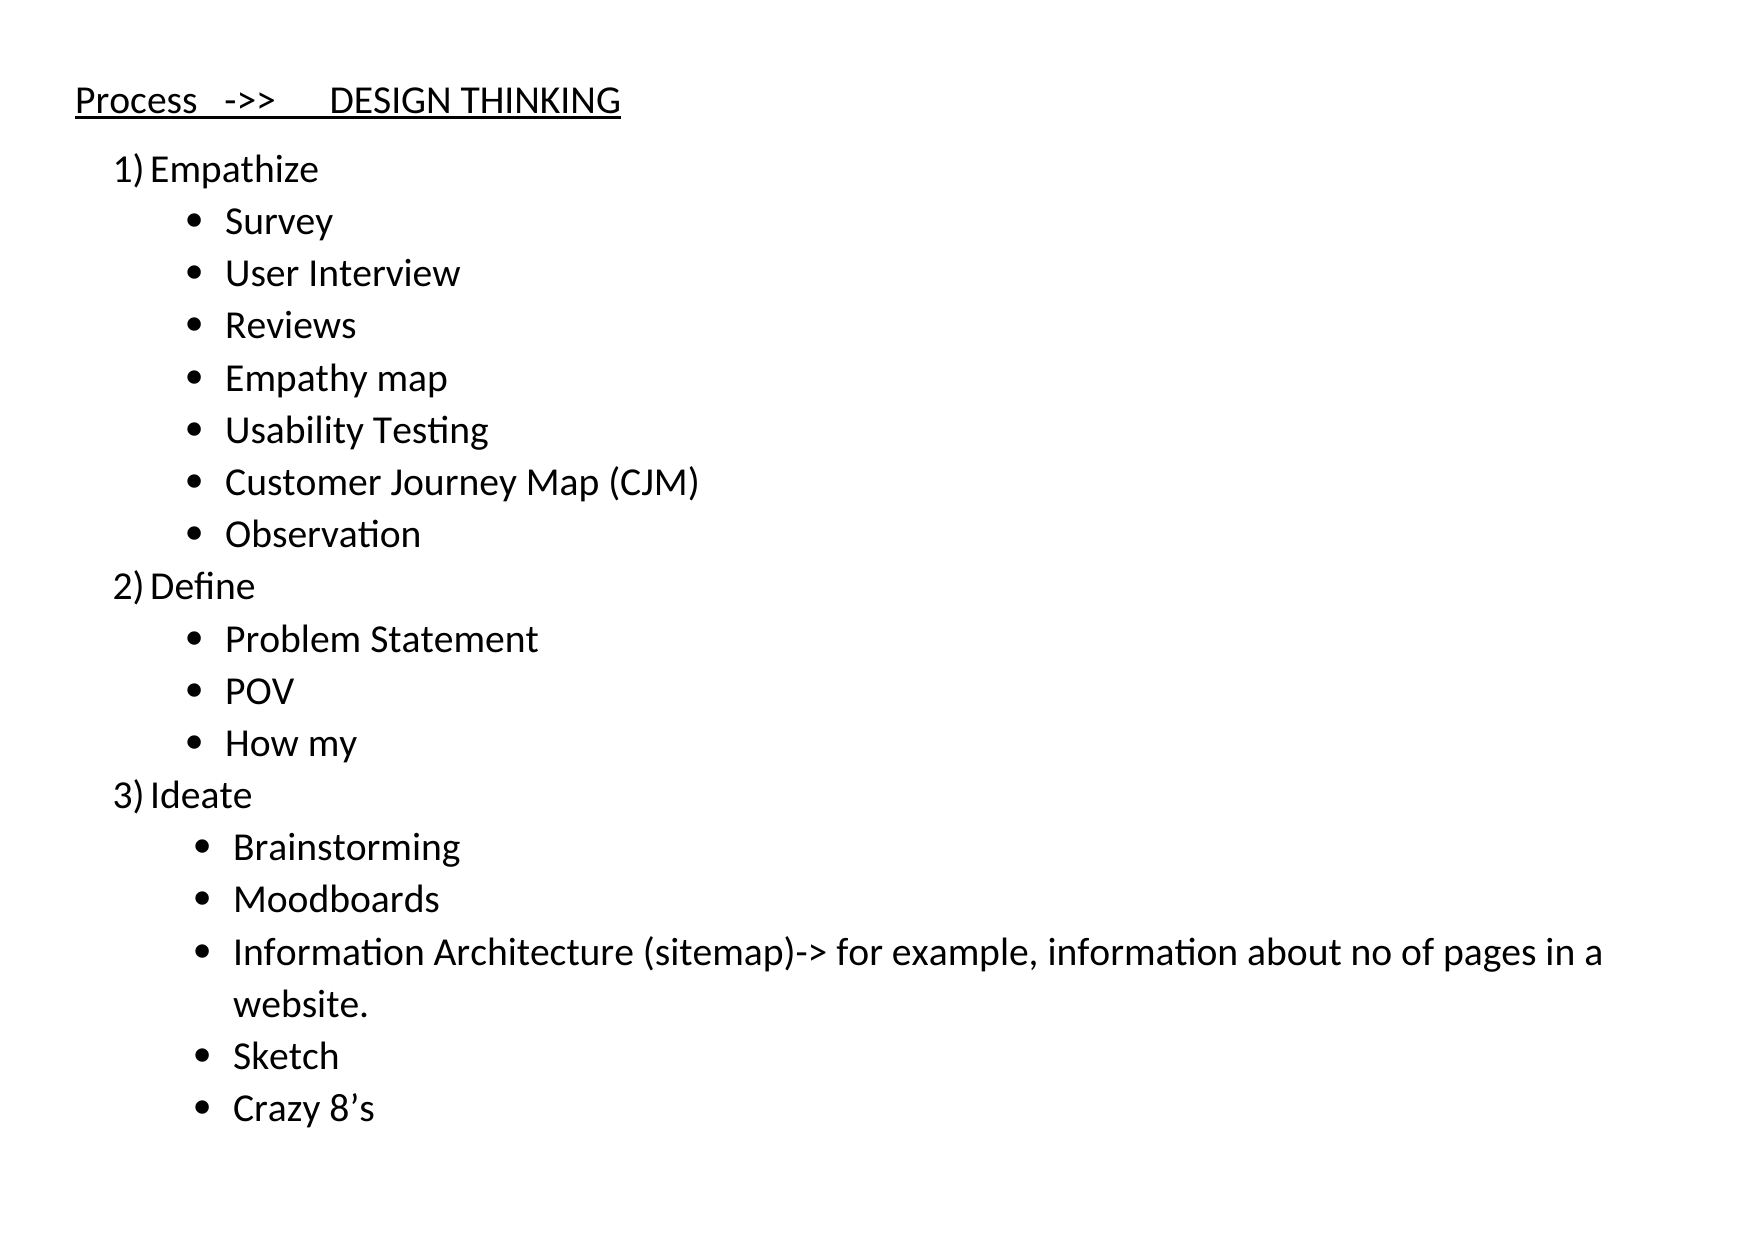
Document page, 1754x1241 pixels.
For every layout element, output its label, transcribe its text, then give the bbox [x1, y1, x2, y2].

list Information Architecture (sitemap)-> for example, information about no of pages in a website. [195, 927, 1679, 1027]
list Crazy 8’s [195, 1083, 1679, 1132]
list Reviews [187, 300, 1679, 349]
list Usability Testing [187, 405, 1679, 453]
list How my [187, 718, 1679, 766]
list Moodboards [195, 874, 1679, 923]
list Ideate [112, 770, 1679, 818]
list Observation [187, 509, 1679, 557]
list User Interview [187, 248, 1679, 297]
list Survey [187, 196, 1679, 244]
list Brainstorming [195, 822, 1679, 871]
list POV [187, 666, 1679, 714]
text Process ->> DESIGN THINKING [75, 75, 1679, 123]
list Problem Statement [187, 613, 1679, 662]
list Customer Journey Map (CJM) [187, 457, 1679, 505]
list Sketch [195, 1031, 1679, 1079]
list Empathy map [187, 353, 1679, 401]
list Define [112, 561, 1679, 610]
list Empathize [112, 144, 1679, 192]
